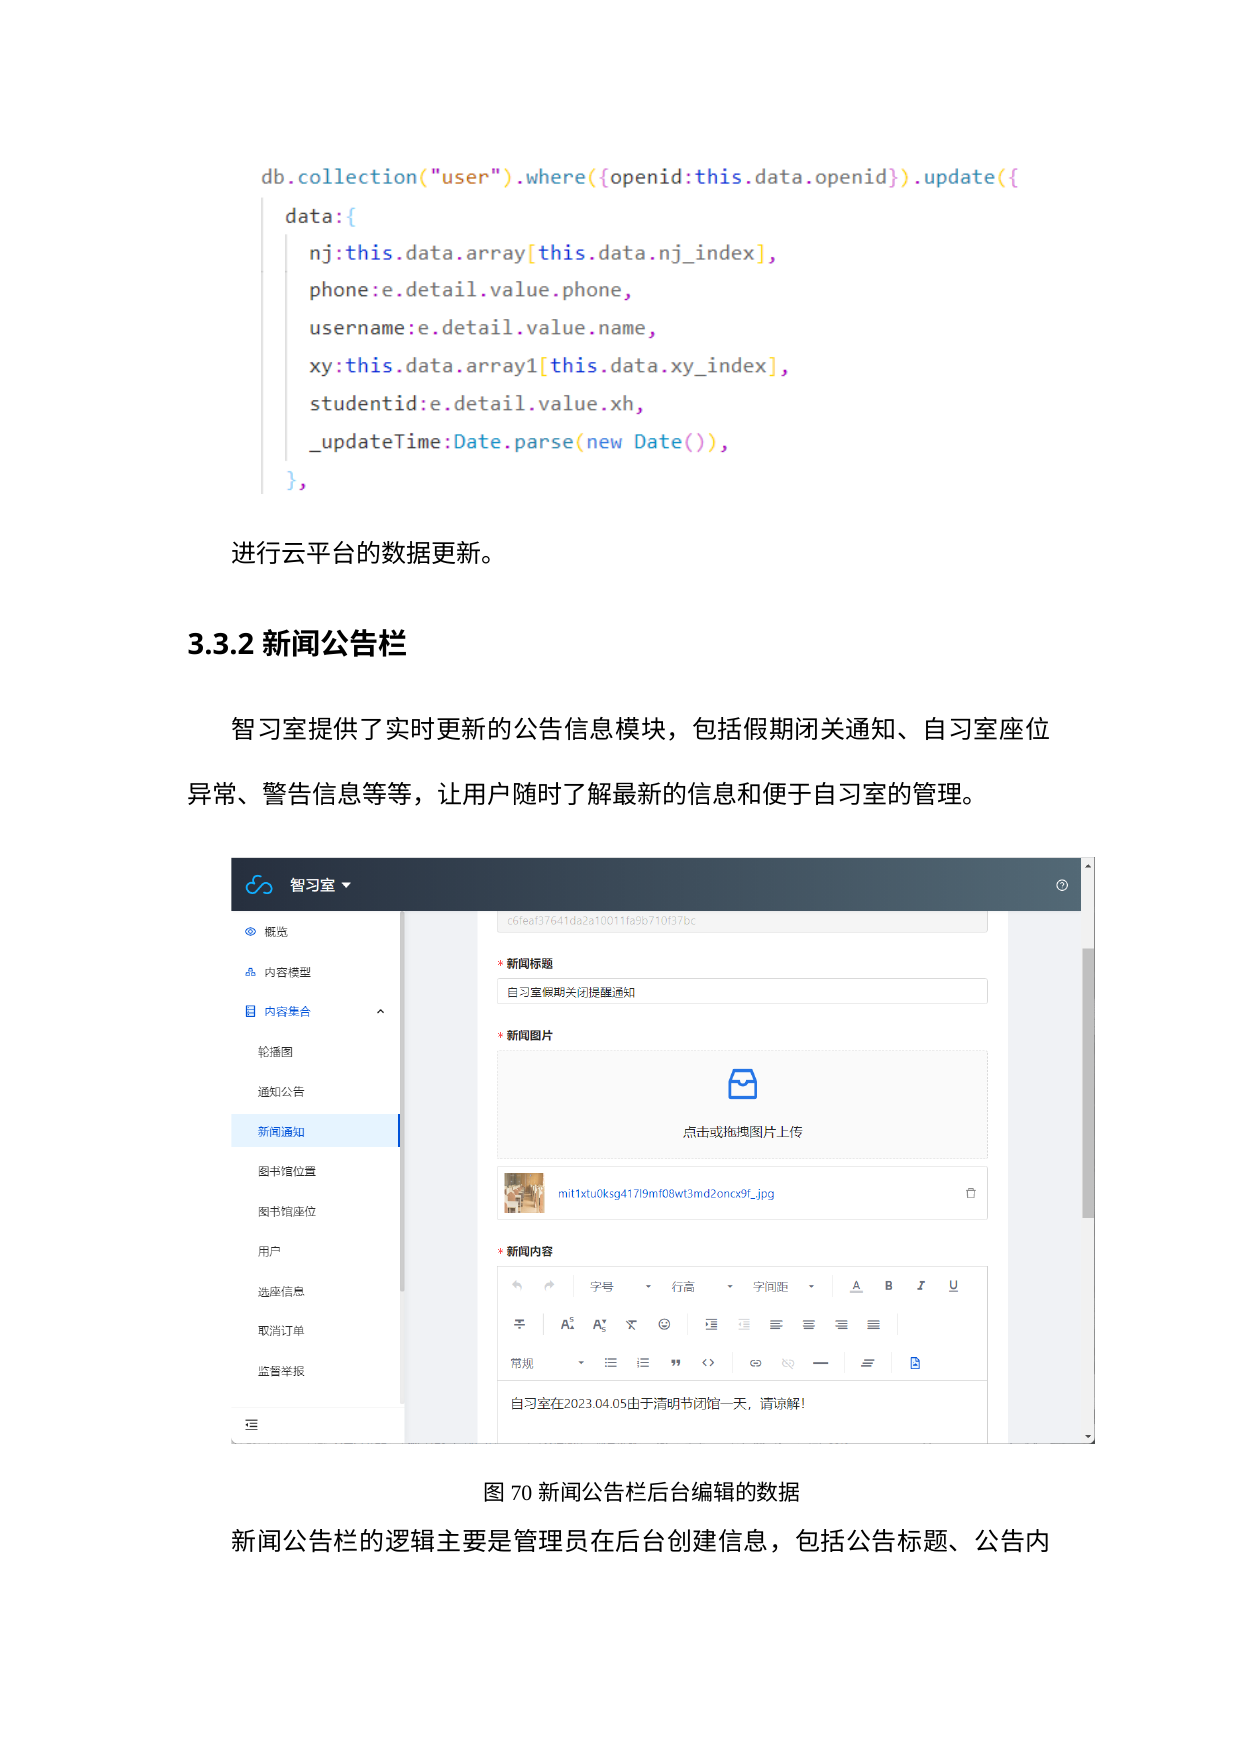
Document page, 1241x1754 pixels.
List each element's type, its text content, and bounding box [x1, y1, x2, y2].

subtitle 3.3.2 新闻公告栏 [187, 609, 1053, 674]
title 智习室提供了实时更新的公告信息模块，包括假期闭关通知、自习室座位异常、警告信息等等，让用户随时了解最新的信息和便于自习室的管理。 [187, 695, 1053, 825]
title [187, 1507, 1053, 1572]
picture [250, 162, 1034, 494]
picture [231, 857, 1095, 1444]
title 图 70 新闻公告栏后台编辑的数据 [187, 1475, 1053, 1507]
title 进行云平台的数据更新。 [187, 519, 1053, 584]
